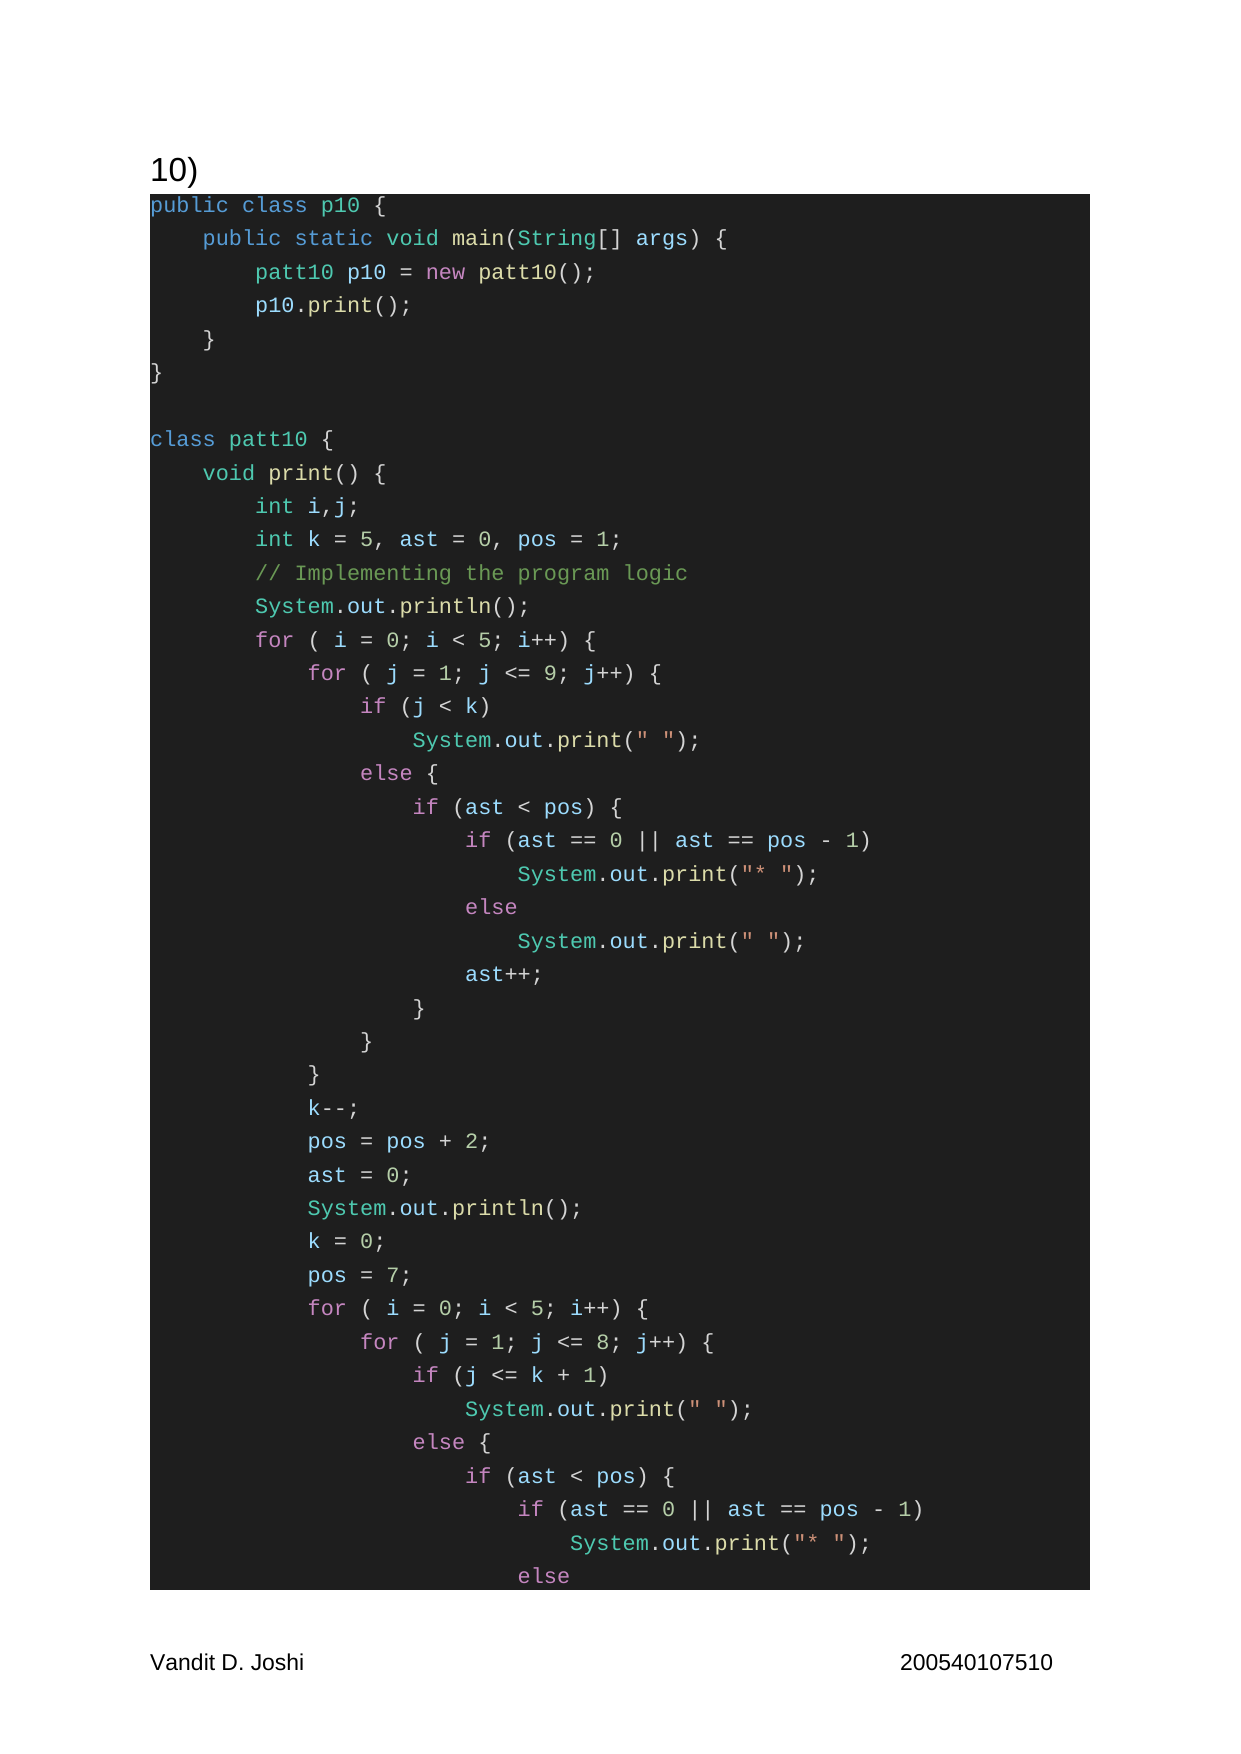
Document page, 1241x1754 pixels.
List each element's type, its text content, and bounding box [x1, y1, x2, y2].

text public static void main(String[] args) { [150, 228, 1090, 252]
text if (j < k) [150, 696, 1090, 721]
text } [150, 361, 1090, 386]
text int k = 5, ast = 0, pos = 1; [150, 528, 1090, 553]
text } [150, 1030, 1090, 1055]
text else [150, 896, 1090, 921]
text else { [150, 763, 1090, 787]
text k = 0; [150, 1231, 1090, 1256]
text for ( i = 0; i < 5; i++) { [150, 629, 1090, 654]
text System.out.println(); [150, 1197, 1090, 1222]
text patt10 p10 = new patt10(); [150, 261, 1090, 286]
text for ( j = 1; j <= 8; j++) { [150, 1331, 1090, 1356]
text void print() { [150, 462, 1090, 486]
text else { [150, 1431, 1090, 1456]
text if (ast < pos) { [150, 1465, 1090, 1489]
text // Implementing the program logic [150, 562, 1090, 587]
text if (ast == 0 || ast == pos - 1) [150, 1498, 1090, 1523]
text for ( i = 0; i < 5; i++) { [150, 1298, 1090, 1322]
text ast = 0; [150, 1164, 1090, 1189]
text class patt10 { [150, 428, 1090, 453]
text System.out.print(" "); [150, 729, 1090, 754]
text public class p10 { [150, 194, 1090, 219]
text 10) [150, 150, 1090, 188]
text System.out.print(" "); [150, 1398, 1090, 1423]
text System.out.print(" "); [150, 930, 1090, 954]
text if (j <= k + 1) [150, 1364, 1090, 1389]
text int i,j; [150, 495, 1090, 520]
text System.out.print("* "); [150, 863, 1090, 888]
text pos = 7; [150, 1264, 1090, 1289]
text for ( j = 1; j <= 9; j++) { [150, 662, 1090, 687]
text ast++; [150, 963, 1090, 988]
text } [150, 328, 1090, 353]
text k--; [150, 1097, 1090, 1122]
text System.out.println(); [150, 595, 1090, 620]
text p10.print(); [150, 294, 1090, 319]
text if (ast < pos) { [150, 796, 1090, 821]
text System.out.print("* "); [150, 1532, 1090, 1556]
text if (ast == 0 || ast == pos - 1) [150, 829, 1090, 854]
text } [150, 1063, 1090, 1088]
text pos = pos + 2; [150, 1130, 1090, 1155]
text else [150, 1565, 1090, 1590]
text } [150, 997, 1090, 1021]
